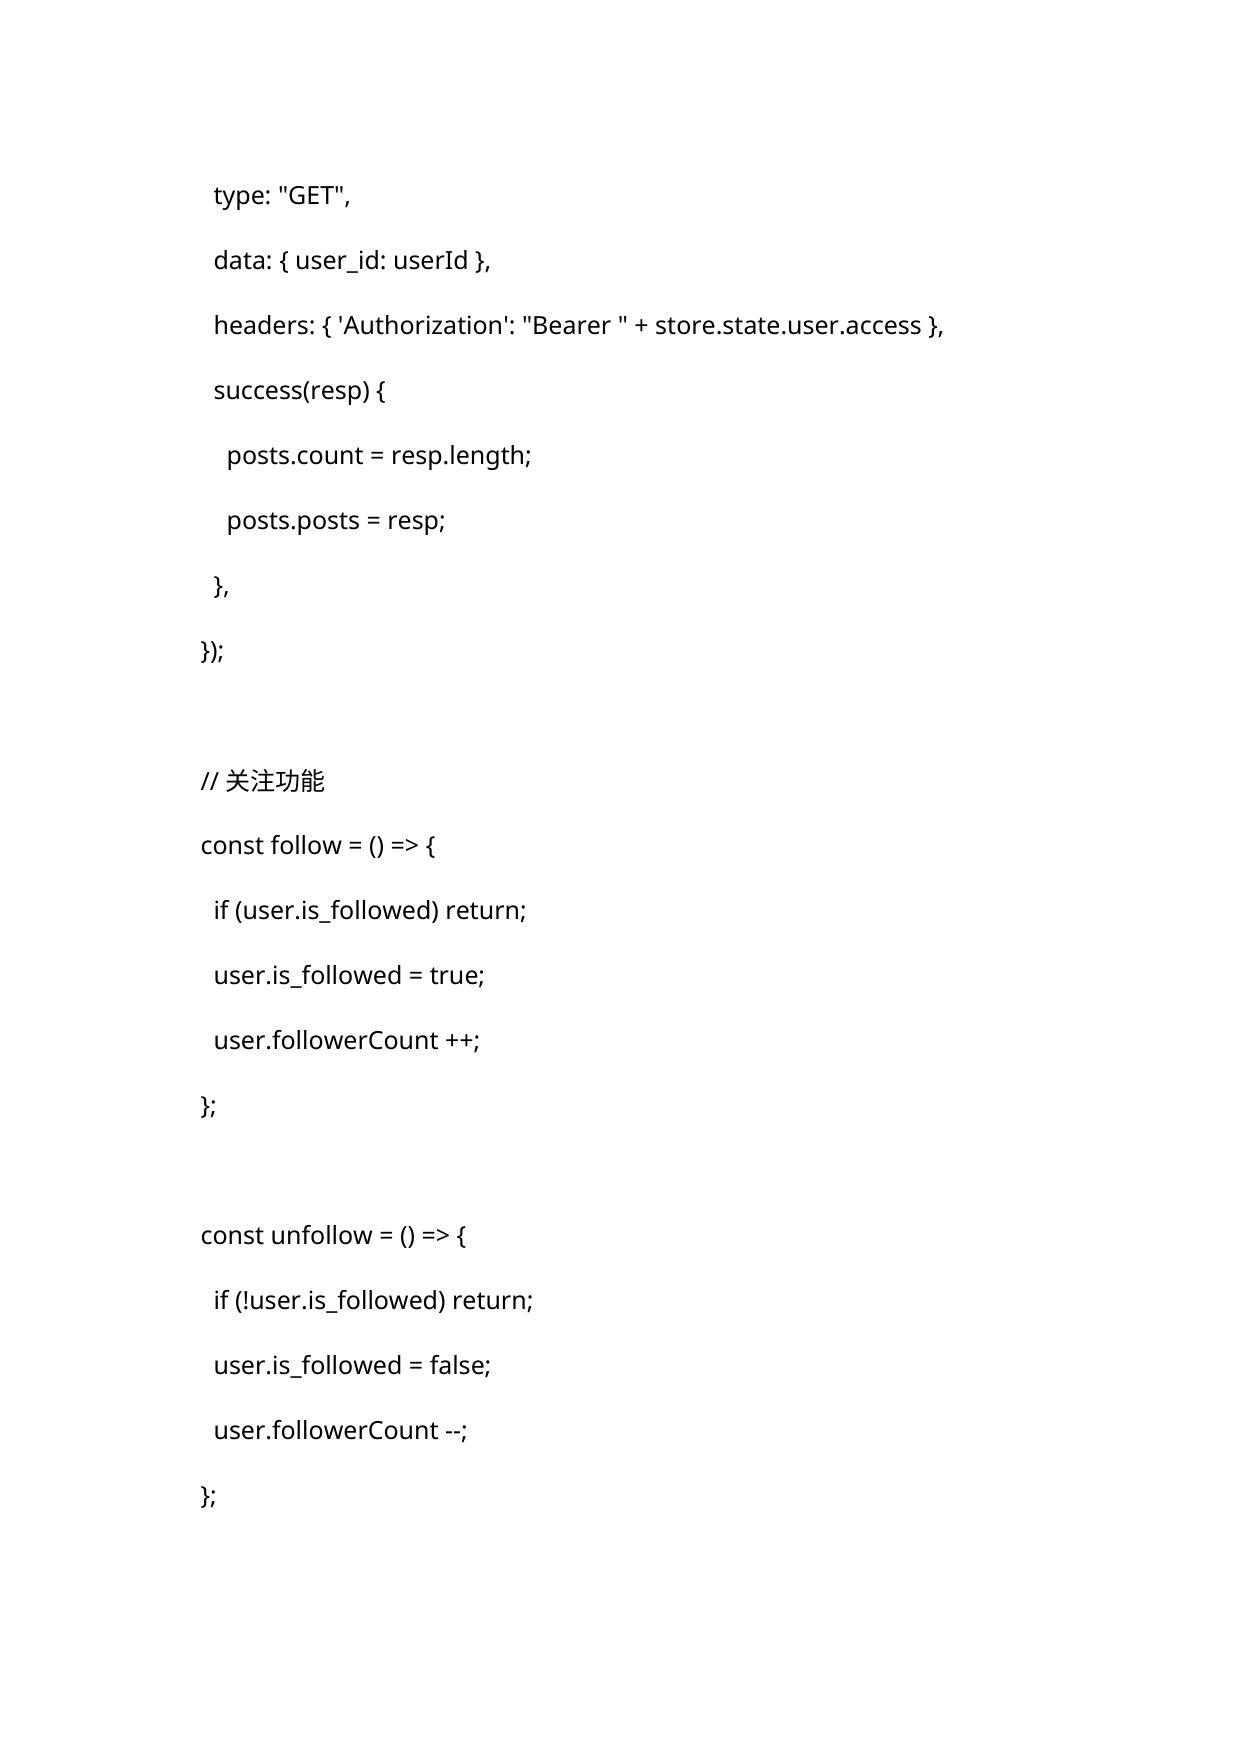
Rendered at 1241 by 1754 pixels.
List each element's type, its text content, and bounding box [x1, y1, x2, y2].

text user.is_followed = false; [187, 1332, 1053, 1397]
text if (user.is_followed) return; [187, 877, 1053, 942]
text }; [187, 1462, 1053, 1527]
text }); [187, 617, 1053, 682]
text // 关注功能 [187, 747, 1053, 812]
text success(resp) { [187, 357, 1053, 422]
text data: { user_id: userId }, [187, 227, 1053, 292]
text }, [187, 552, 1053, 617]
text headers: { 'Authorization': "Bearer " + store.state.user.access }, [187, 292, 1053, 357]
text posts.count = resp.length; [187, 422, 1053, 487]
text user.followerCount --; [187, 1397, 1053, 1462]
text const unfollow = () => { [187, 1202, 1053, 1267]
text type: "GET", [187, 162, 1053, 227]
text if (!user.is_followed) return; [187, 1267, 1053, 1332]
text }; [187, 1072, 1053, 1137]
text user.followerCount ++; [187, 1007, 1053, 1072]
text const follow = () => { [187, 812, 1053, 877]
text user.is_followed = true; [187, 942, 1053, 1007]
text posts.posts = resp; [187, 487, 1053, 552]
